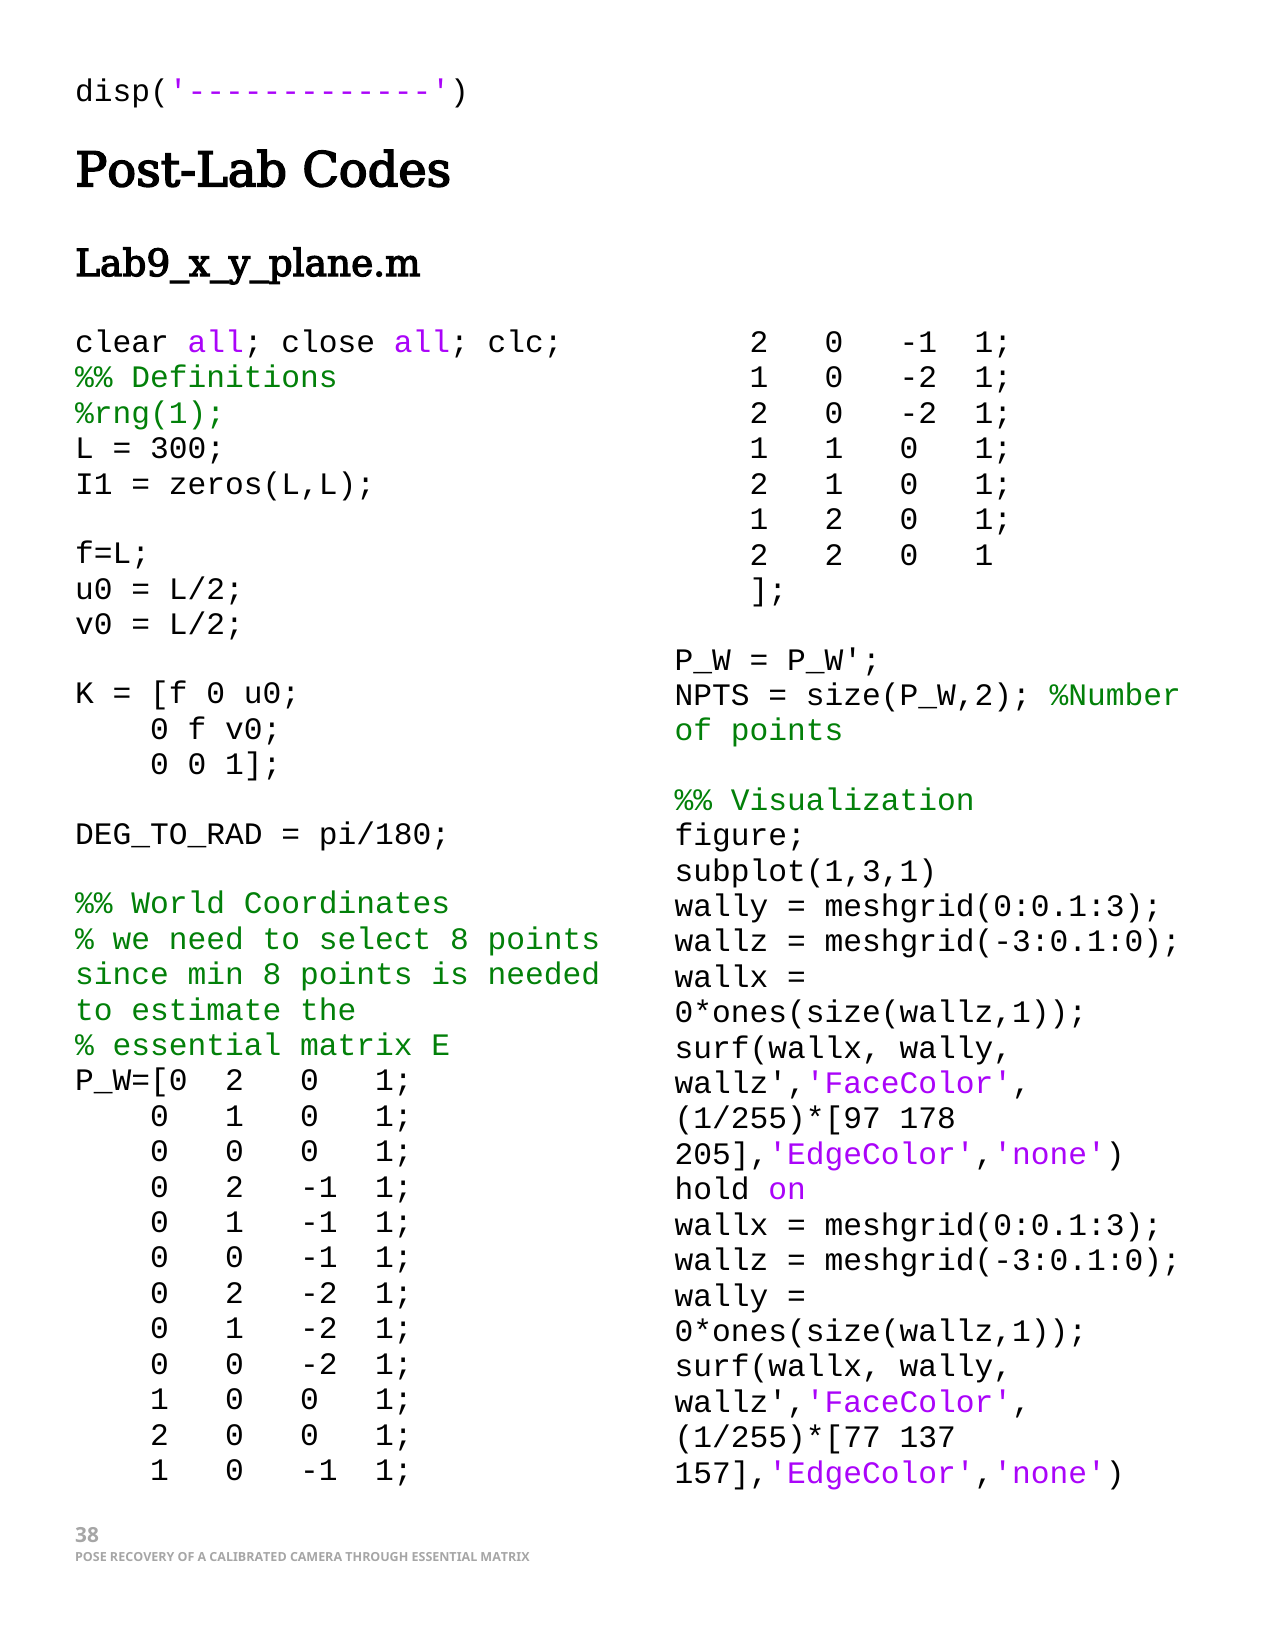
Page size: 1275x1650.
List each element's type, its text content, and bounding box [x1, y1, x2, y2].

text 0 2 -1 1; [75, 1171, 601, 1206]
text 0 0 -2 1; [75, 1348, 601, 1383]
text surf(wallx, wally, wallz','FaceColor',(1/255)*[97 178 205],'EdgeColor','none') [674, 1032, 1200, 1174]
text %% Definitions [75, 362, 601, 397]
text K = [f 0 u0; [75, 678, 601, 713]
text L = 300; [75, 433, 601, 468]
text clear all; close all; clc; [75, 326, 601, 362]
text P_W=[0 2 0 1; [75, 1065, 601, 1100]
text 2 0 0 1; [75, 1419, 601, 1454]
text wally = 0*ones(size(wallz,1)); [674, 1280, 1200, 1351]
text I1 = zeros(L,L); [75, 468, 601, 503]
text %% World Coordinates [75, 888, 601, 923]
text u0 = L/2; [75, 573, 601, 608]
text Lab9_x_y_plane.m [75, 239, 1200, 284]
text 1 1 0 1; [674, 433, 1200, 468]
text surf(wallx, wally, wallz','FaceColor',(1/255)*[77 137 157],'EdgeColor','none') [674, 1351, 1200, 1492]
text 0 1 -2 1; [75, 1313, 601, 1348]
text 2 0 -2 1; [674, 397, 1200, 433]
text % essential matrix E [75, 1029, 601, 1065]
text % we need to select 8 points since min 8 points is needed to estimate the [75, 923, 601, 1029]
text 0 1 0 1; [75, 1100, 601, 1136]
text figure; [674, 819, 1200, 855]
text ]; [674, 574, 1200, 610]
text Post-Lab Codes [75, 139, 1200, 196]
text subplot(1,3,1) [674, 855, 1200, 890]
text wally = meshgrid(0:0.1:3); [674, 890, 1200, 926]
text 0 0 0 1; [75, 1136, 601, 1171]
text 0 f v0; [75, 713, 601, 749]
text 2 2 0 1 [674, 539, 1200, 574]
text wallx = meshgrid(0:0.1:3); [674, 1209, 1200, 1244]
text wallz = meshgrid(-3:0.1:0); [674, 926, 1200, 961]
text f=L; [75, 538, 601, 573]
text 0 1 -1 1; [75, 1206, 601, 1242]
text P_W = P_W'; [674, 644, 1200, 679]
text wallx = 0*ones(size(wallz,1)); [674, 961, 1200, 1032]
text 2 1 0 1; [674, 468, 1200, 503]
text 0 0 -1 1; [75, 1242, 601, 1277]
text disp('-------------') [75, 75, 601, 110]
text 1 0 -1 1; [75, 1454, 601, 1490]
text 2 0 -1 1; [674, 326, 1200, 362]
text 0 0 1]; [75, 749, 601, 784]
text NPTS = size(P_W,2); %Number of points [674, 679, 1200, 750]
text wallz = meshgrid(-3:0.1:0); [674, 1244, 1200, 1280]
text hold on [674, 1174, 1200, 1209]
text 1 2 0 1; [674, 503, 1200, 539]
text DEG_TO_RAD = pi/180; [75, 818, 601, 854]
text v0 = L/2; [75, 608, 601, 644]
text %rng(1); [75, 397, 601, 433]
text 0 2 -2 1; [75, 1277, 601, 1313]
text 1 0 0 1; [75, 1383, 601, 1419]
text %% Visualization [674, 784, 1200, 819]
text 1 0 -2 1; [674, 362, 1200, 397]
